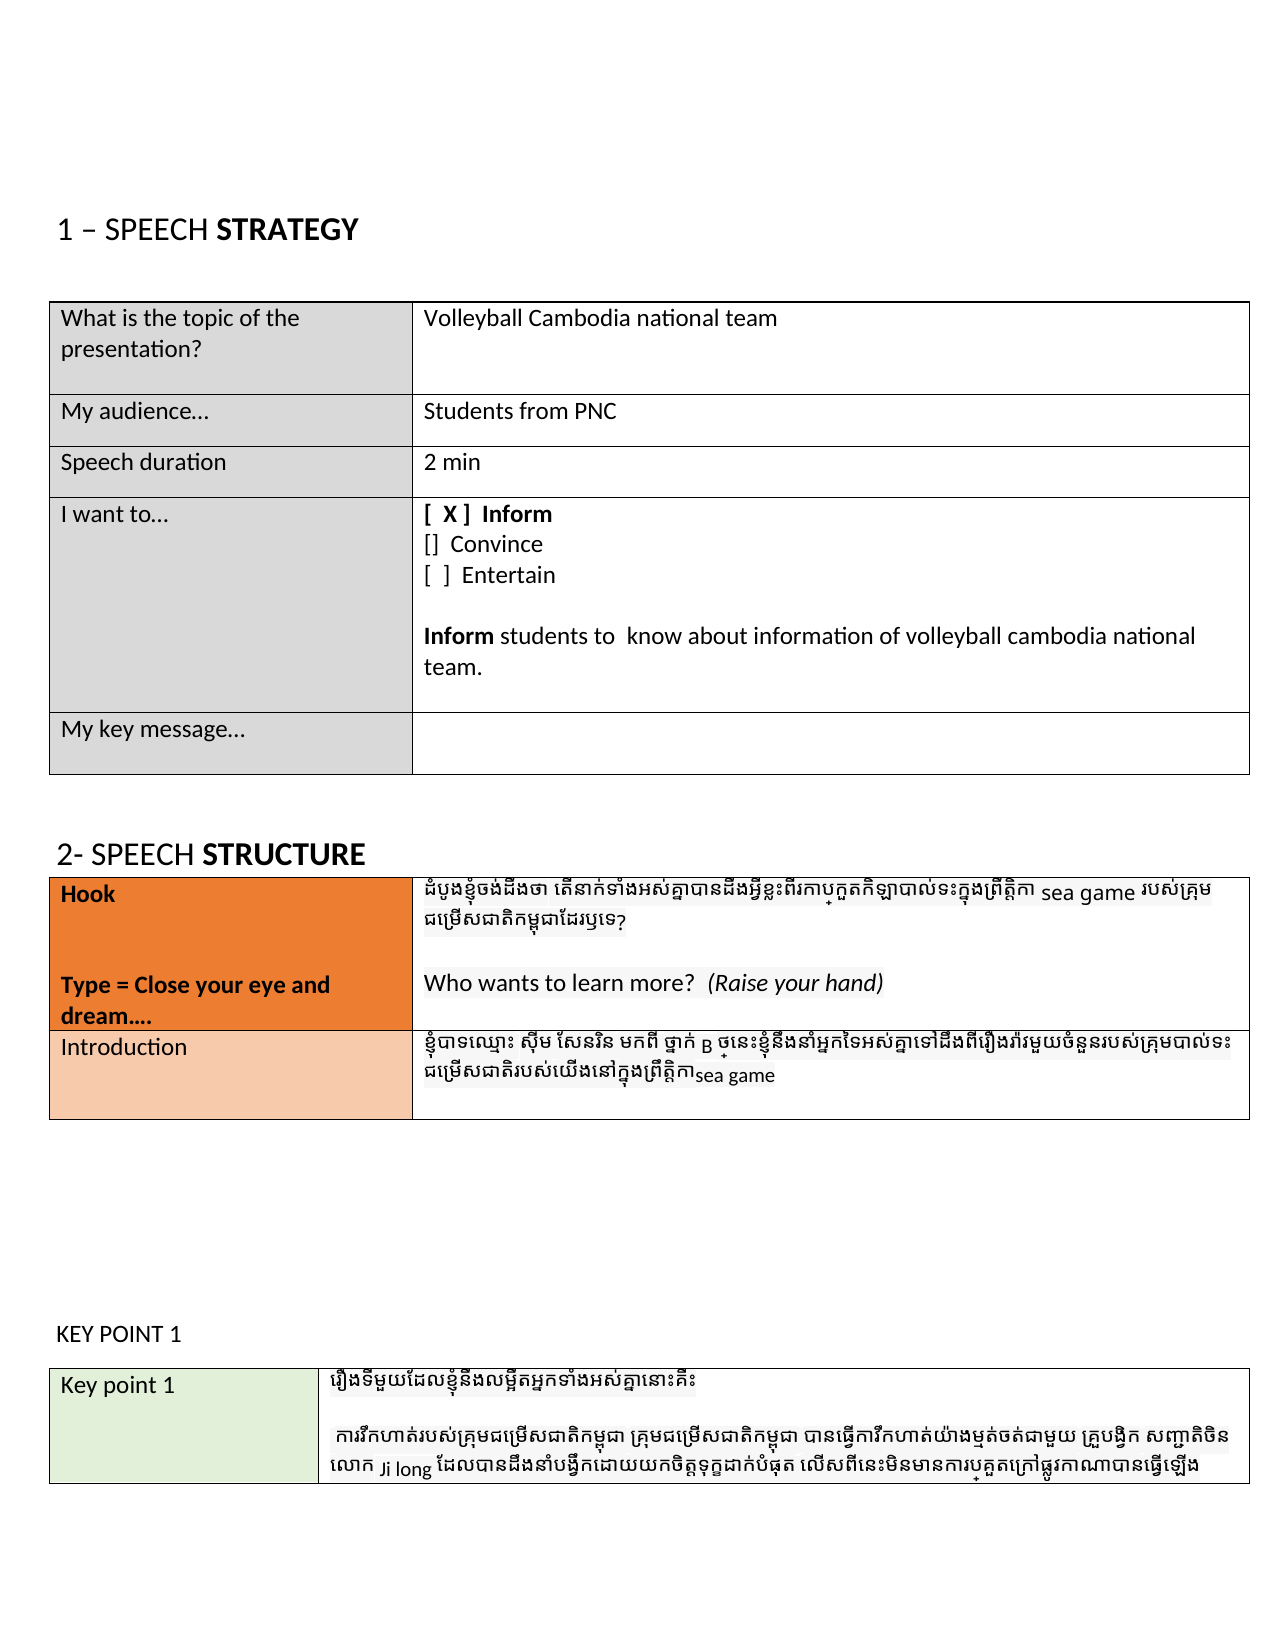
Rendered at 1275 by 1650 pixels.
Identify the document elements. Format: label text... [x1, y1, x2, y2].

table_header Volleyball Cambodia national team [413, 303, 1249, 394]
table_cell [413, 713, 1249, 774]
table_header Hook Type = Close your eye and dream…. [50, 878, 412, 1030]
table_cell I want to… [50, 498, 412, 712]
subtitle 1 – SPEECH STRATEGY [56, 208, 1125, 249]
table_cell Introduction [50, 1031, 412, 1119]
table_cell Speech duration [50, 447, 412, 497]
table_cell [ X ] Inform [​​​] Convince [ ] Entertain Inform students to know about information of volleyball cambodia national team. [413, 498, 1249, 712]
table_cell ខ្ញុំបា​ទឈ្មោះ ស៊ីម​ សែនរិន មកពី ថ្នាក់​ B​​ ថ្ងៃនេះខ្ញុំនឹងនាំអ្នកទៃអស់គ្នាទៅដឹងពីរឿងរ៉ាវមួយចំនួនរបស់គ្រុមបាល់ទះជម្រើសជាតិរបស់យើងនៅក្នុងព្រឹតិ្តកាsea game [413, 1031, 1249, 1119]
table_cell My key message… [50, 713, 412, 774]
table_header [319, 1369, 1249, 1482]
subtitle 2- SPEECH STRUCTURE [56, 833, 1125, 873]
text KEY POINT 1 [56, 1318, 1125, 1349]
table_cell My audience… [50, 395, 412, 446]
table_header ដំបូងខ្ញុំចង់ដឹងថា​ តើនាក់ទាំងអស់គ្នាបានដឹងអ្វីខ្លះពីរកាប្រកួតកិឡាបាល់ទះក្នុងព្រឹត្តិកា sea game របស់គ្រុមជម្រើសជាតិកម្ពុជាដែរឫទេ? Who wants to learn more? (Raise your hand) [413, 878, 1249, 1030]
table_header What is the topic of the presentation? [50, 303, 412, 394]
table_cell 2 min [413, 447, 1249, 497]
table_header Key point 1 [50, 1369, 318, 1482]
table_cell Students from PNC [413, 395, 1249, 446]
